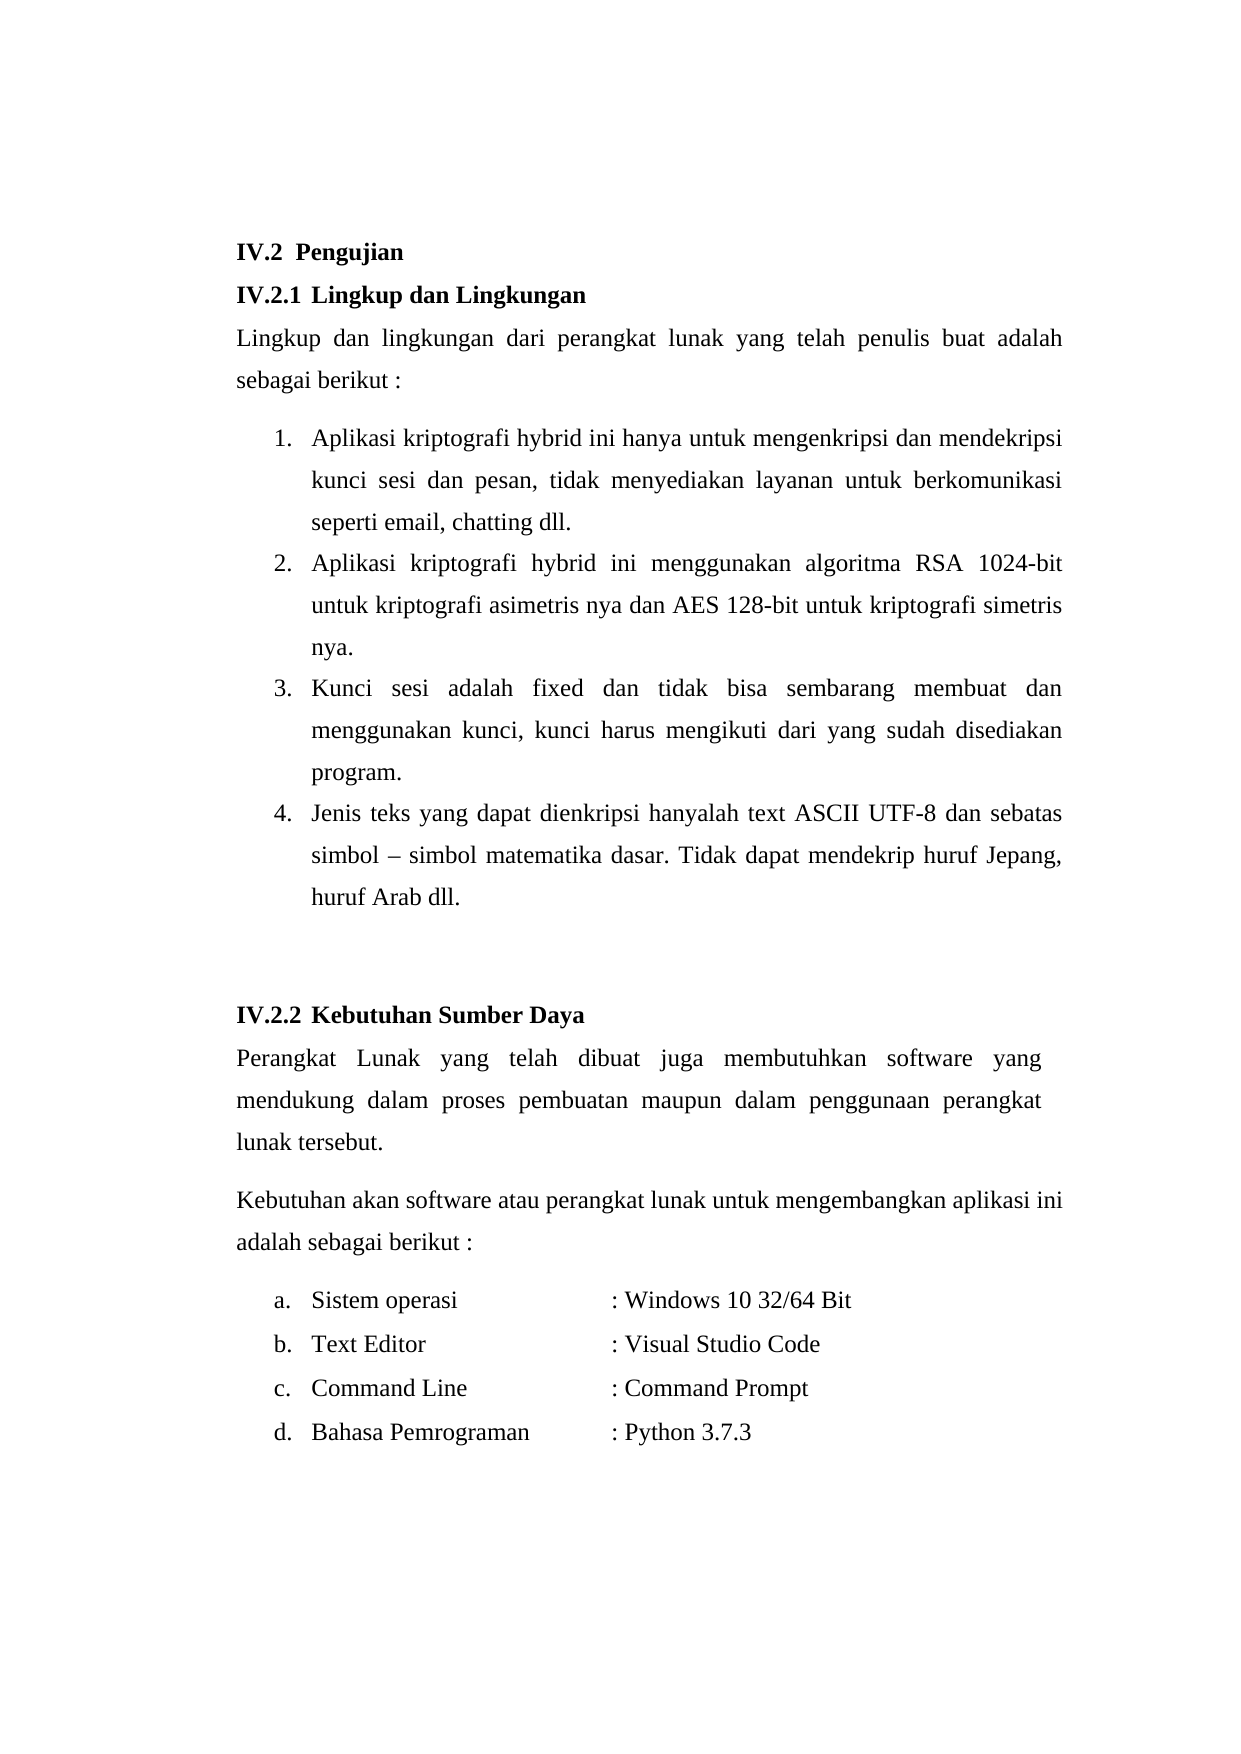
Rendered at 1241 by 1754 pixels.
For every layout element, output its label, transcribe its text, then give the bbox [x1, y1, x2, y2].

list Bahasa Pemrograman : Python 3.7.3 [274, 1417, 1064, 1445]
text Perangkat Lunak yang telah dibuat juga membutuhkan software yang mendukung dalam proses pembuatan maupun dalam penggunaan perangkat lunak tersebut. [236, 1043, 1042, 1155]
text Lingkup dan lingkungan dari perangkat lunak yang telah penulis buat adalah sebagai berikut : [236, 323, 1063, 394]
subtitle Kebutuhan Sumber Daya [236, 1000, 1063, 1028]
subtitle Pengujian [236, 237, 1063, 266]
list Kunci sesi adalah fixed dan tidak bisa sembarang membuat dan menggunakan kunci, kunci harus mengikuti dari yang sudah disediakan program. [274, 673, 1063, 785]
list Command Line : Command Prompt [274, 1373, 1064, 1402]
list Aplikasi kriptografi hybrid ini hanya untuk mengenkripsi dan mendekripsi kunci sesi dan pesan, tidak menyediakan layanan untuk berkomunikasi seperti email, chatting dll. [274, 423, 1063, 535]
list Jenis teks yang dapat dienkripsi hanyalah text ASCII UTF-8 dan sebatas simbol – simbol matematika dasar. Tidak dapat mendekrip huruf Jepang, huruf Arab dll. [274, 798, 1063, 910]
list Text Editor : Visual Studio Code [274, 1329, 1064, 1358]
list Sistem operasi : Windows 10 32/64 Bit [274, 1285, 1064, 1314]
list Aplikasi kriptografi hybrid ini menggunakan algoritma RSA 1024-bit untuk kriptografi asimetris nya dan AES 128-bit untuk kriptografi simetris nya. [274, 548, 1063, 660]
subtitle Lingkup dan Lingkungan [236, 280, 1063, 309]
text Kebutuhan akan software atau perangkat lunak untuk mengembangkan aplikasi ini adalah sebagai berikut : [236, 1185, 1063, 1256]
